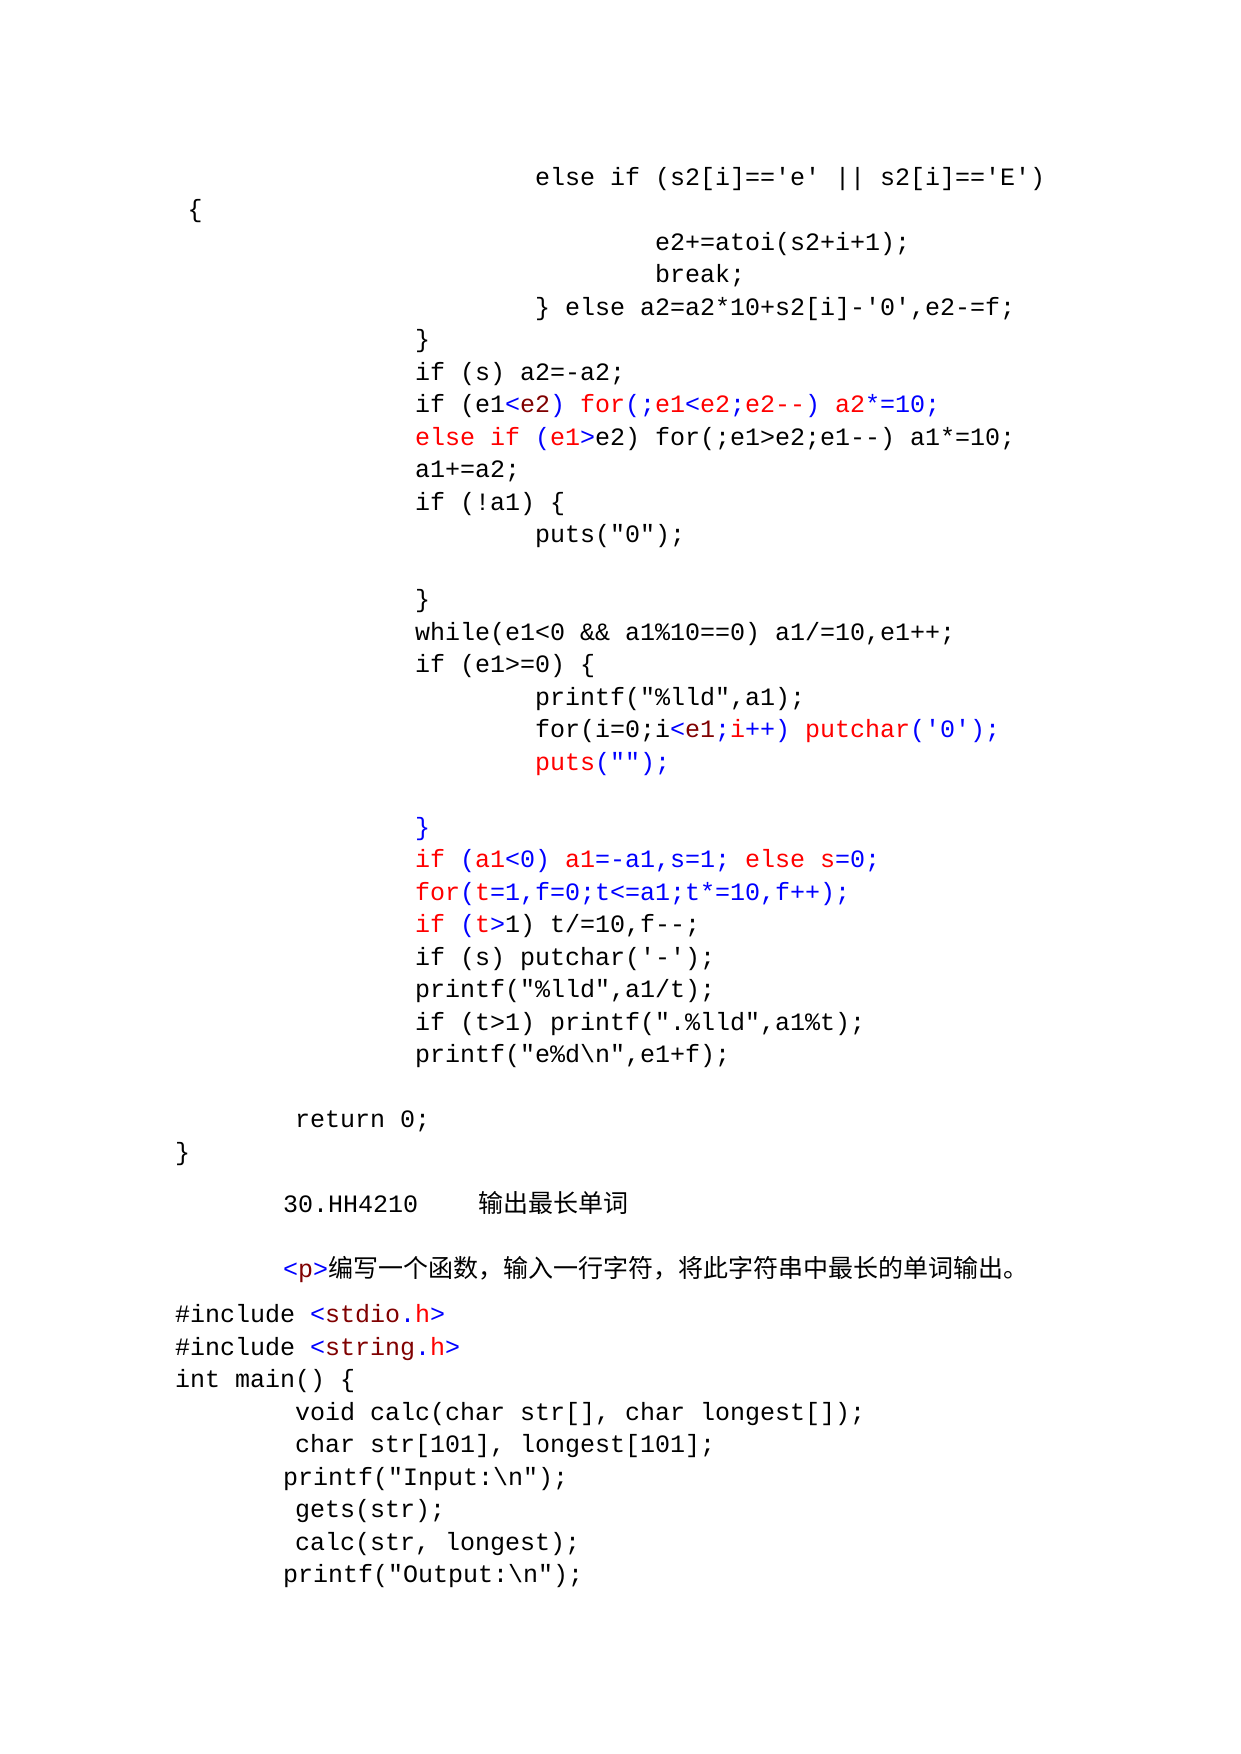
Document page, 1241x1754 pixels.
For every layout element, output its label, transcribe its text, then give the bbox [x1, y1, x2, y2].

text if (s) a2=-a2; [175, 357, 1053, 389]
text } [175, 812, 1053, 844]
text if (t>1) printf(".%lld",a1%t); [175, 1007, 1053, 1039]
text gets(str); [175, 1494, 1053, 1527]
text #include <stdio.h> [175, 1299, 1053, 1332]
text break; [175, 259, 1053, 292]
text } [175, 1137, 1053, 1169]
text while(e1<0 && a1%10==0) a1/=10,e1++; [175, 617, 1053, 649]
text char str[101], longest[101]; [175, 1429, 1053, 1462]
text #include <string.h> [175, 1332, 1053, 1364]
text else if (s2[i]=='e' || s2[i]=='E') { [175, 162, 1053, 227]
text for(t=1,f=0;t<=a1;t*=10,f++); [175, 877, 1053, 909]
text printf("Output:\n"); [175, 1559, 1053, 1592]
text } else a2=a2*10+s2[i]-'0',e2-=f; [175, 292, 1053, 324]
text for(i=0;i<e1;i++) putchar('0'); [175, 714, 1053, 747]
text if (e1<e2) for(;e1<e2;e2--) a2*=10; [175, 389, 1053, 422]
text if (!a1) { [175, 487, 1053, 519]
text } [175, 324, 1053, 357]
text if (t>1) t/=10,f--; [175, 909, 1053, 942]
text printf("%lld",a1); [175, 682, 1053, 714]
text if (s) putchar('-'); [175, 942, 1053, 974]
text } [175, 584, 1053, 617]
text e2+=atoi(s2+i+1); [175, 227, 1053, 259]
text int main() { [175, 1364, 1053, 1397]
text <p>编写一个函数，输入一行字符，将此字符串中最长的单词输出。 [175, 1234, 1053, 1299]
text printf("e%d\n",e1+f); [175, 1039, 1053, 1072]
text printf("Input:\n"); [175, 1462, 1053, 1494]
text 30.HH4210 输出最长单词 [175, 1169, 1053, 1234]
text calc(str, longest); [175, 1527, 1053, 1559]
text if (a1<0) a1=-a1,s=1; else s=0; [175, 844, 1053, 877]
text puts(""); [175, 747, 1053, 779]
text if (e1>=0) { [175, 649, 1053, 682]
text void calc(char str[], char longest[]); [175, 1397, 1053, 1429]
text a1+=a2; [175, 454, 1053, 487]
text else if (e1>e2) for(;e1>e2;e1--) a1*=10; [175, 422, 1053, 454]
text return 0; [175, 1104, 1053, 1137]
text printf("%lld",a1/t); [175, 974, 1053, 1007]
text puts("0"); [175, 519, 1053, 552]
